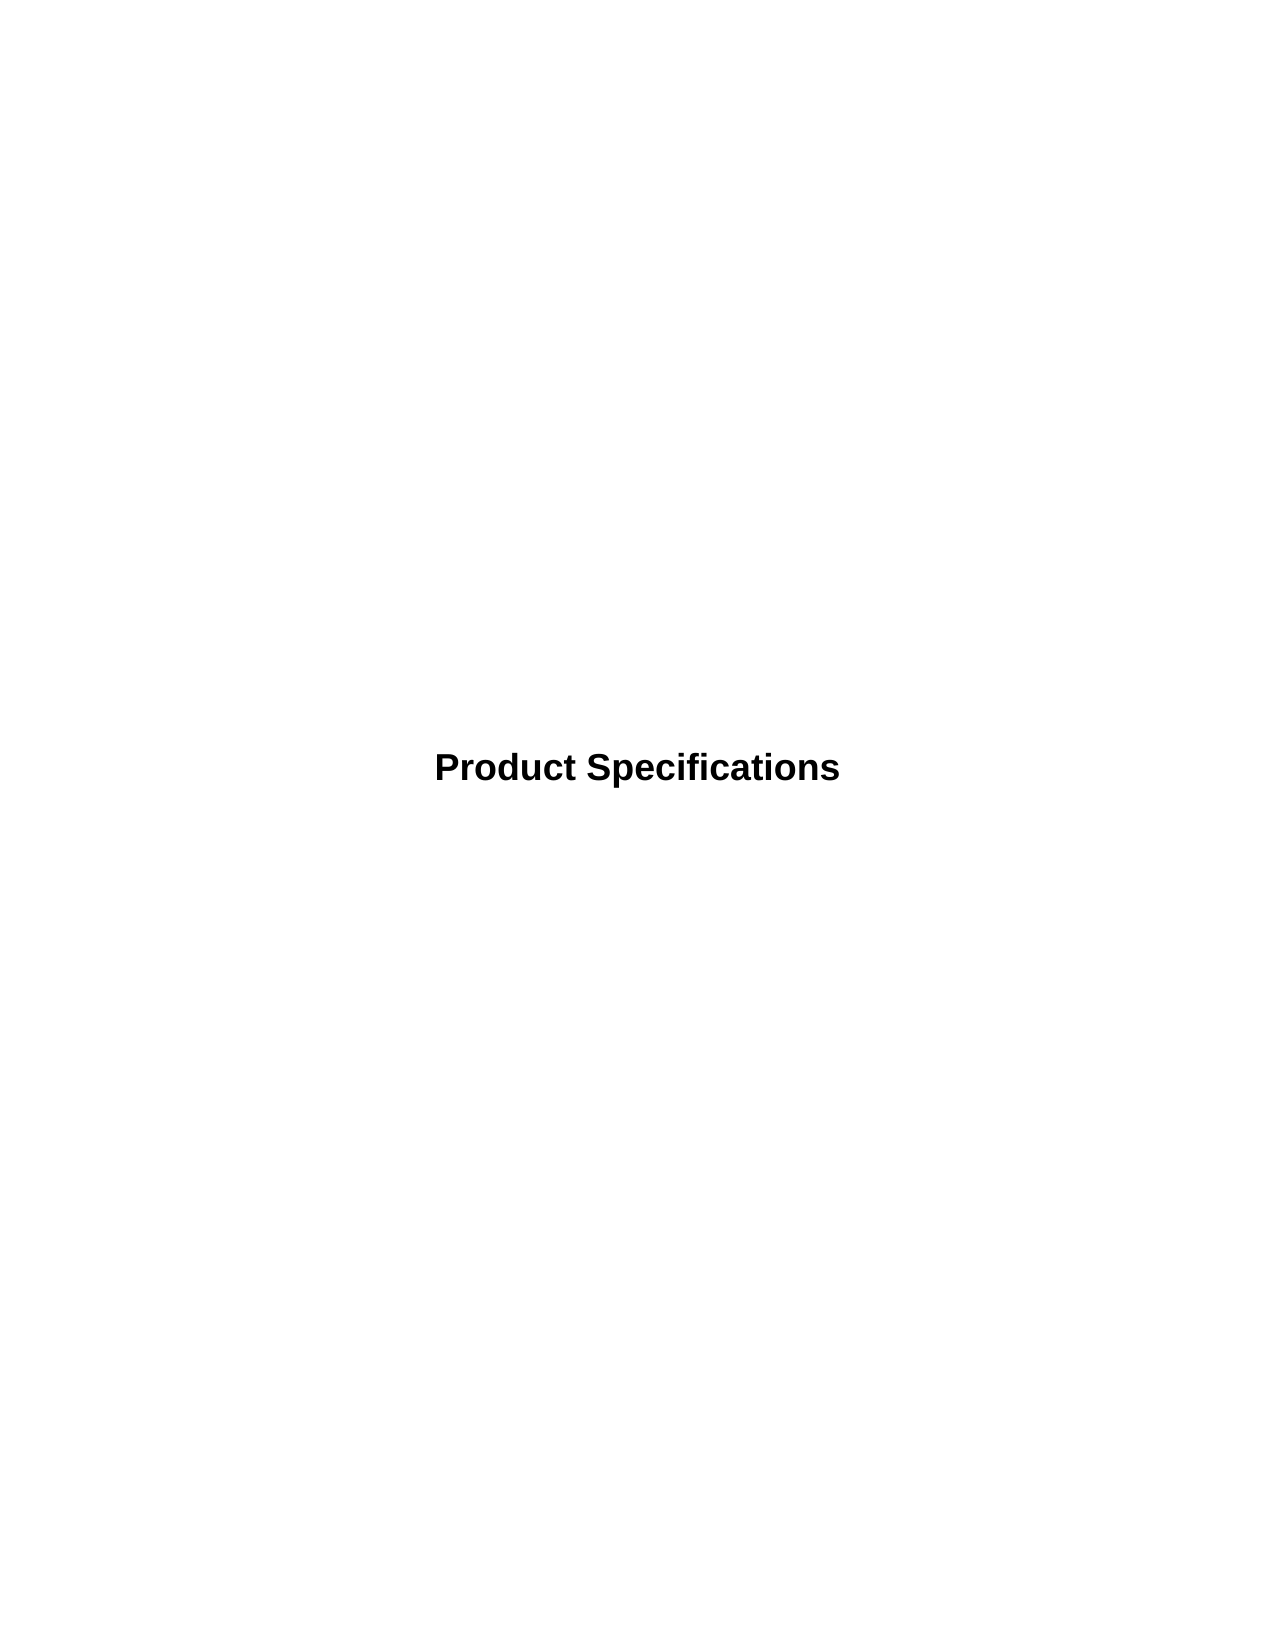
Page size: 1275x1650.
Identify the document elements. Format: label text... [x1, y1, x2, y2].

subtitle Product Specifications [150, 745, 1125, 788]
